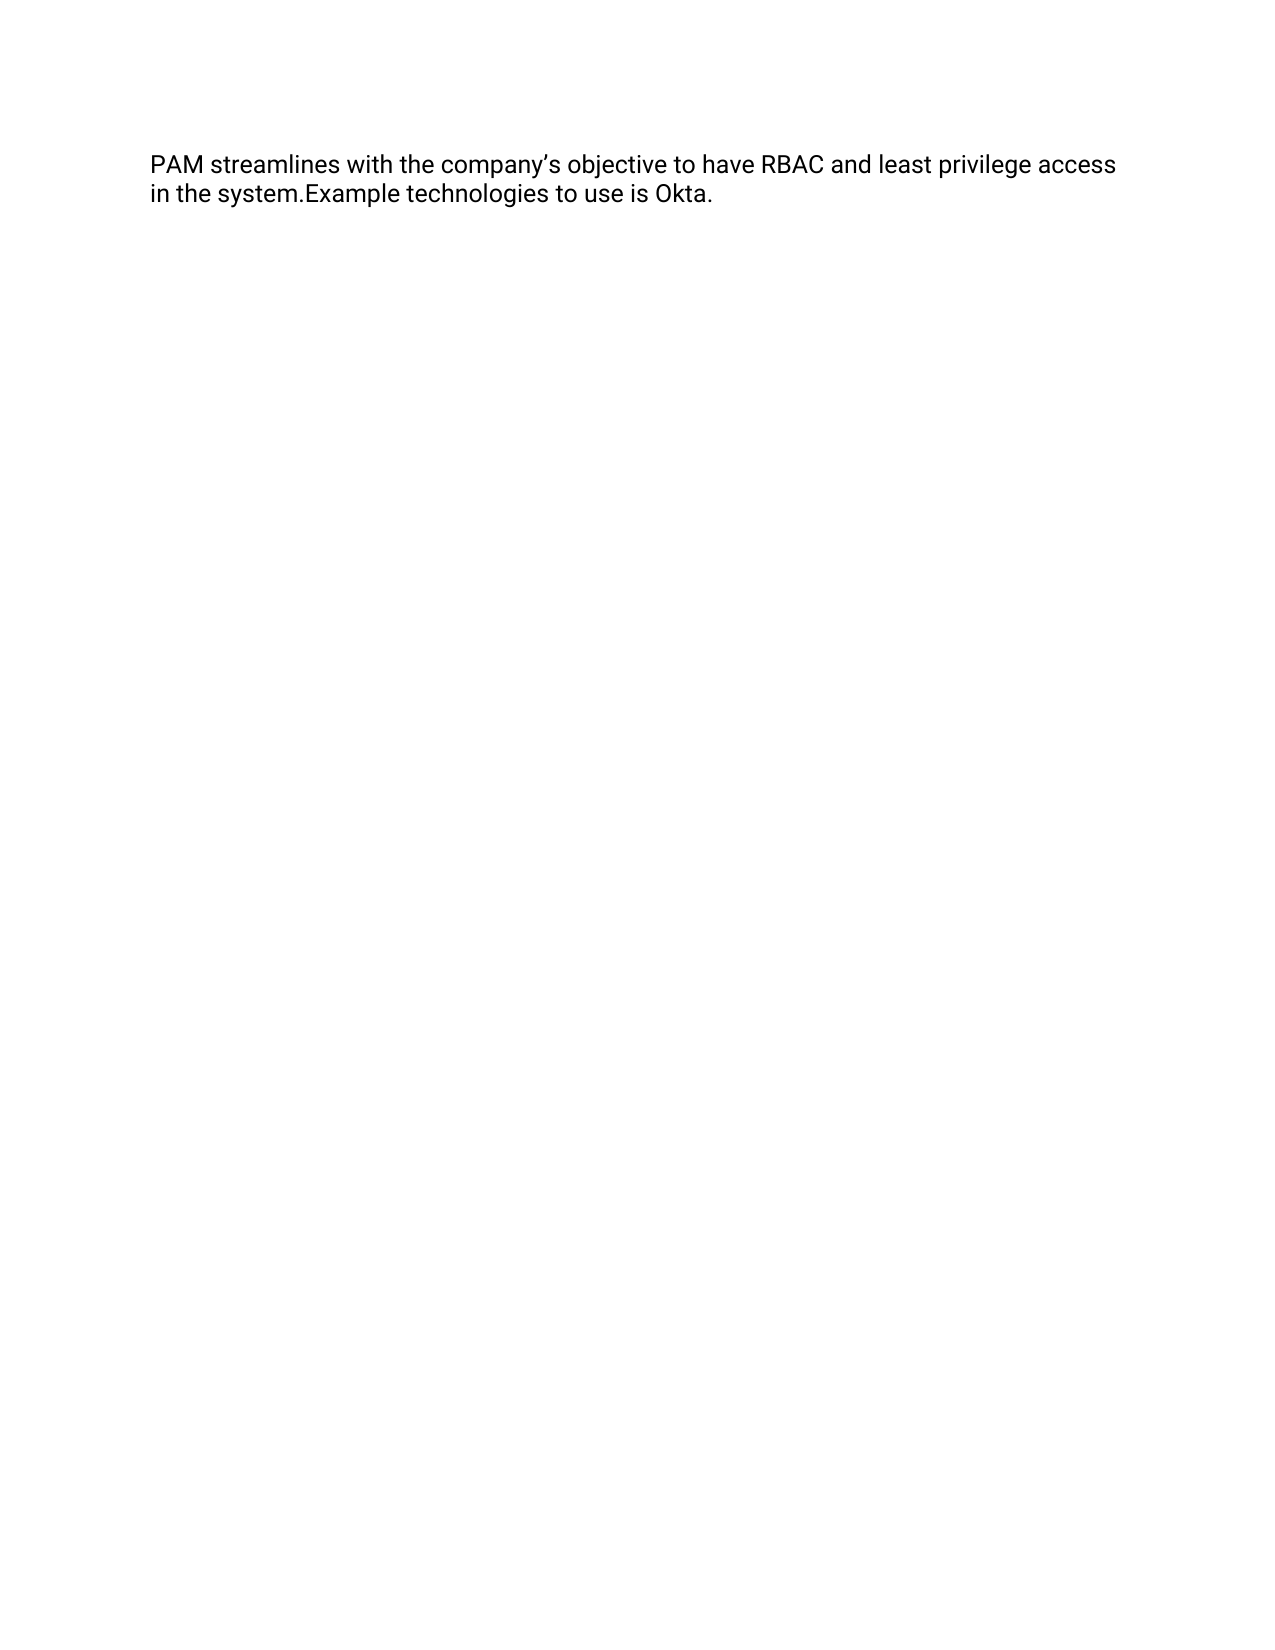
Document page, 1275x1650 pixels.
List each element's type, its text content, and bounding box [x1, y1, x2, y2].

text PAM streamlines with the company’s objective to have RBAC and least privilege access in the system.Example technologies to use is Okta. [150, 150, 1125, 208]
